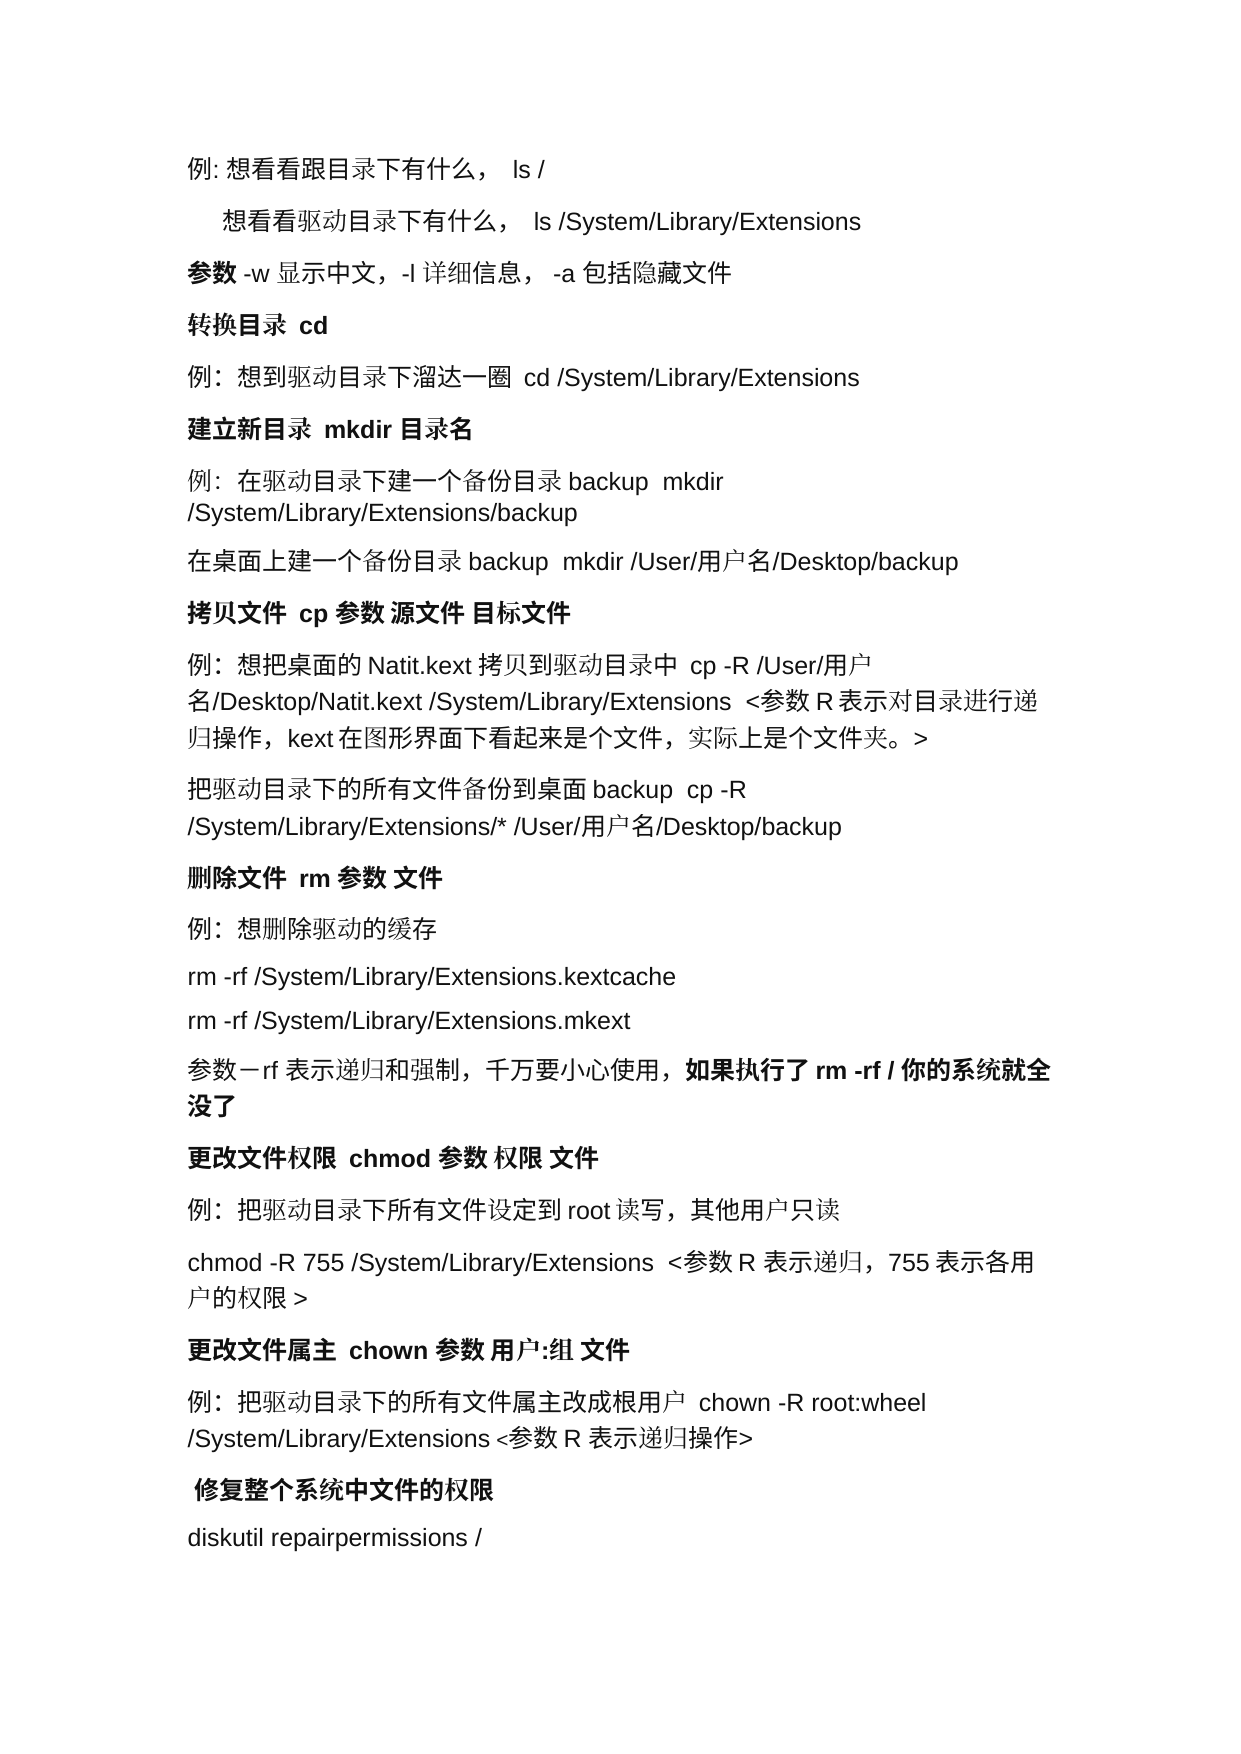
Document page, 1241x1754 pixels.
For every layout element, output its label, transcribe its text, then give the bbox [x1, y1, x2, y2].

text 删除文件 rm 参数 文件 [187, 858, 1053, 894]
text 拷贝文件 cp 参数 源文件 目标文件 [187, 594, 1053, 630]
text 更改文件权限 chmod 参数 权限 文件 [187, 1139, 1053, 1175]
text diskutil repairpermissions / [187, 1522, 1053, 1551]
text rm -rf /System/Library/Extensions.mkext [187, 1006, 1053, 1035]
text rm -rf /System/Library/Extensions.kextcache [187, 962, 1053, 991]
text 例：想删除驱动的缓存 [187, 910, 1053, 946]
text 修复整个系统中文件的权限 [187, 1471, 1053, 1507]
text 例：在驱动目录下建一个备份目录 backup mkdir /System/Library/Extensions/backup [187, 461, 1053, 526]
text chmod -R 755 /System/Library/Extensions <参数R 表示递归，755表示各用户的权限 > [187, 1242, 1053, 1315]
text 建立新目录 mkdir 目录名 [187, 409, 1053, 446]
text 例：把驱动目录下所有文件设定到root读写，其他用户只读 [187, 1191, 1053, 1227]
text 在桌面上建一个备份目录 backup mkdir /User/用户名/Desktop/backup [187, 542, 1053, 578]
text 例：想到驱动目录下溜达一圈 cd /System/Library/Extensions [187, 357, 1053, 394]
text 把驱动目录下的所有文件备份到桌面backup cp -R /System/Library/Extensions/* /User/用户名/Desktop/backup [187, 770, 1053, 842]
text 更改文件属主 chown 参数 用户:组 文件 [187, 1331, 1053, 1367]
text 转换目录 cd [187, 306, 1053, 342]
text 例：把驱动目录下的所有文件属主改成根用户 chown -R root:wheel /System/Library/Extensions <参数R 表示递归操作> [187, 1382, 1053, 1455]
text 例: 想看看跟目录下有什么， ls / [187, 150, 1053, 186]
text 例：想把桌面的Natit.kext 拷贝到驱动目录中 cp -R /User/用户名/Desktop/Natit.kext /System/Library/Extensions <参数R表示对目录进行递归操作，kext在图形界面下看起来是个文件，实际上是个文件夹。> [187, 646, 1053, 754]
text 想看看驱动目录下有什么， ls /System/Library/Extensions [187, 202, 1053, 238]
text 参数－rf 表示递归和强制，千万要小心使用，如果执行了 rm -rf / 你的系统就全没了 [187, 1051, 1053, 1123]
text 参数 -w 显示中文，-l 详细信息， -a 包括隐藏文件 [187, 254, 1053, 290]
